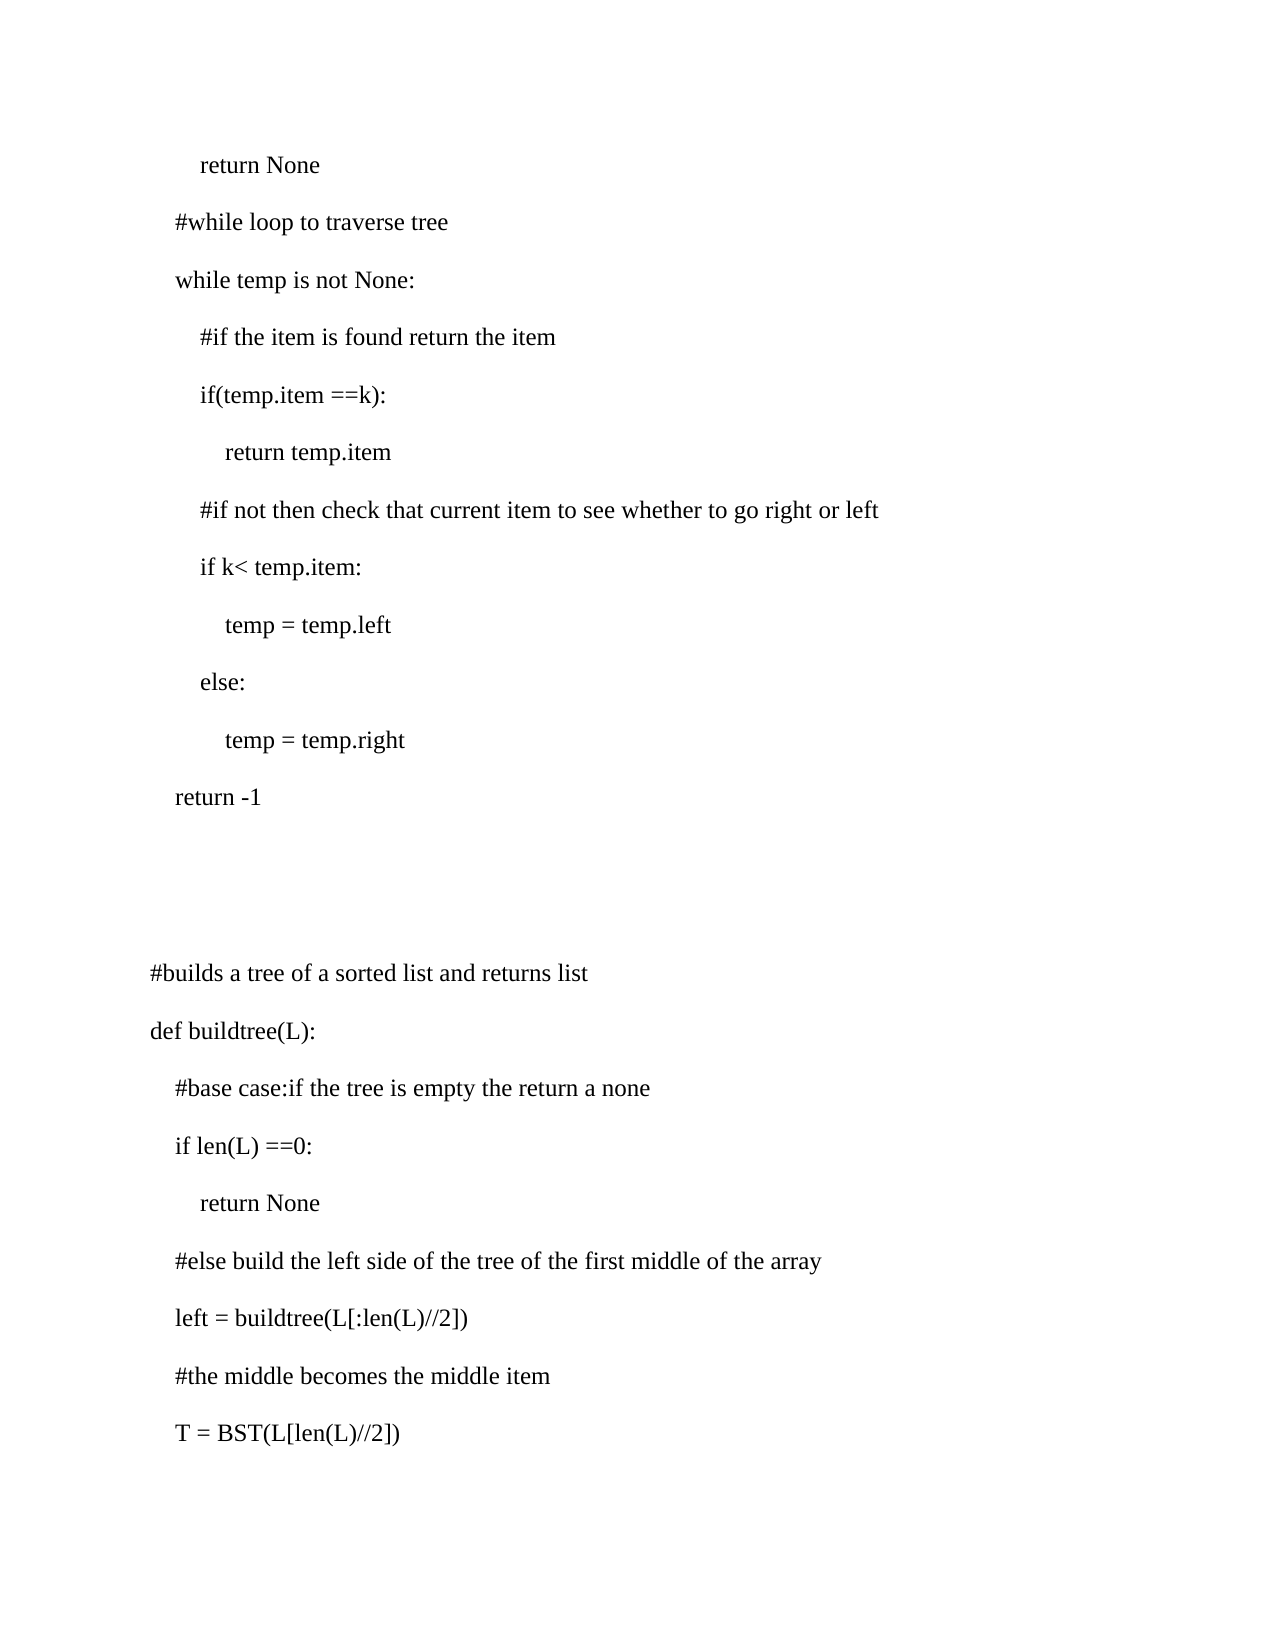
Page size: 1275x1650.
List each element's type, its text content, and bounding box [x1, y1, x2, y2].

text left = buildtree(L[:len(L)//2]) [150, 1303, 1125, 1332]
text #if the item is found return the item [150, 322, 1125, 351]
text return temp.item [150, 437, 1125, 466]
text #if not then check that current item to see whether to go right or left [150, 495, 1125, 524]
text temp = temp.left [150, 610, 1125, 639]
text if k< temp.item: [150, 552, 1125, 581]
text #builds a tree of a sorted list and returns list [150, 958, 1125, 987]
text if(temp.item ==k): [150, 380, 1125, 409]
text temp = temp.right [150, 725, 1125, 754]
text if len(L) ==0: [150, 1131, 1125, 1160]
text #base case:if the tree is empty the return a none [150, 1073, 1125, 1102]
text def buildtree(L): [150, 1016, 1125, 1045]
text return -1 [150, 782, 1125, 811]
text return None [150, 150, 1125, 179]
text else: [150, 667, 1125, 696]
text #the middle becomes the middle item [150, 1361, 1125, 1390]
text return None [150, 1188, 1125, 1217]
text #else build the left side of the tree of the first middle of the array [150, 1246, 1125, 1275]
text #while loop to traverse tree [150, 207, 1125, 236]
text while temp is not None: [150, 265, 1125, 294]
text T = BST(L[len(L)//2]) [150, 1418, 1125, 1447]
